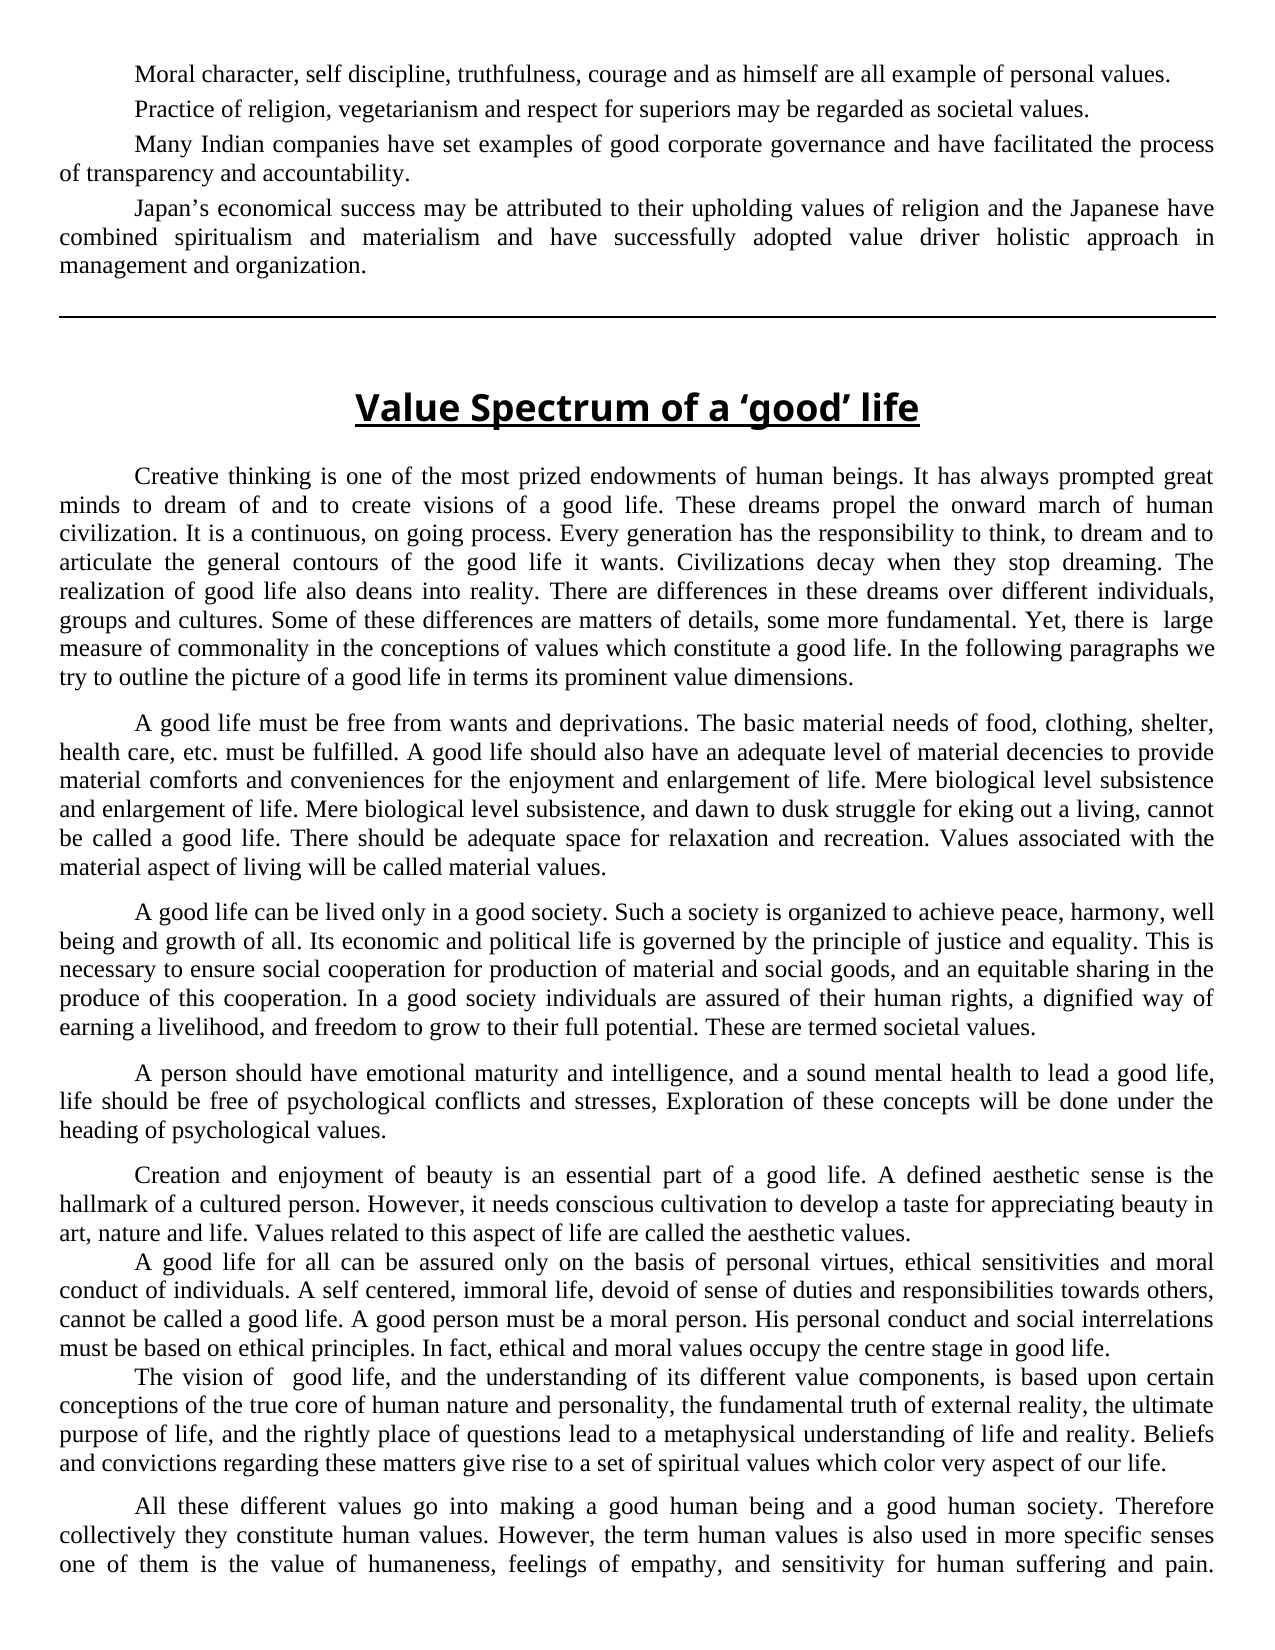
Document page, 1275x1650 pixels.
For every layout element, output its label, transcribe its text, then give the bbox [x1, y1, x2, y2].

text Value Spectrum of a ‘good’ life [59, 381, 1216, 432]
text Practice of religion, vegetarianism and respect for superiors may be regarded as societal values. [59, 94, 1216, 123]
text A good life for all can be assured only on the basis of personal virtues, ethical sensitivities and moral conduct of individuals. A self centered, immoral life, devoid of sense of duties and responsibilities towards others, cannot be called a good life. A good person must be a moral person. His personal conduct and social interrelations must be based on ethical principles. In fact, ethical and moral values occupy the centre stage in good life. [59, 1247, 1216, 1362]
text Japan’s economical success may be attributed to their upholding values of religion and the Japanese have combined spiritualism and materialism and have successfully adopted value driver holistic approach in management and organization. [59, 193, 1216, 279]
text Creative thinking is one of the most prized endowments of human beings. It has always prompted great minds to dream of and to create visions of a good life. These dreams propel the onward march of human civilization. It is a continuous, on going process. Every generation has the responsibility to think, to dream and to articulate the general contours of the good life it wants. Civilizations decay when they stop dreaming. The realization of good life also deans into reality. There are differences in these dreams over different individuals, groups and cultures. Some of these differences are matters of details, some more fundamental. Yet, there is large measure of commonality in the conceptions of values which constitute a good life. In the following paragraphs we try to outline the picture of a good life in terms its prominent value dimensions. [59, 461, 1216, 691]
text A good life can be lived only in a good society. Such a society is organized to achieve peace, harmony, well being and growth of all. Its economic and political life is governed by the principle of justice and equality. This is necessary to ensure social cooperation for production of material and social goods, and an equitable sharing in the produce of this cooperation. In a good society individuals are assured of their human rights, a dignified way of earning a livelihood, and freedom to grow to their full potential. These are termed societal values. [59, 897, 1216, 1041]
text Many Indian companies have set examples of good corporate governance and have facilitated the process of transparency and accountability. [59, 129, 1216, 187]
text Creation and enjoyment of beauty is an essential part of a good life. A defined aesthetic sense is the hallmark of a cultured person. However, it needs conscious cultivation to develop a taste for appreciating beauty in art, nature and life. Values related to this aspect of life are called the aesthetic values. [59, 1161, 1216, 1247]
text A person should have emotional maturity and intelligence, and a sound mental health to lead a good life, life should be free of psychological conflicts and stresses, Exploration of these concepts will be done under the heading of psychological values. [59, 1058, 1216, 1144]
text The vision of good life, and the understanding of its different value components, is based upon certain conceptions of the true core of human nature and personality, the fundamental truth of external reality, the ultimate purpose of life, and the rightly place of questions lead to a metaphysical understanding of life and reality. Beliefs and convictions regarding these matters give rise to a set of spiritual values which color very aspect of our life. [59, 1362, 1216, 1477]
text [59, 1491, 1216, 1577]
text A good life must be free from wants and deprivations. The basic material needs of food, clothing, shelter, health care, etc. must be fulfilled. A good life should also have an adequate level of material decencies to provide material comforts and conveniences for the enjoyment and enlargement of life. Mere biological level subsistence and enlargement of life. Mere biological level subsistence, and dawn to dusk struggle for eking out a living, cannot be called a good life. There should be adequate space for relaxation and recreation. Values associated with the material aspect of living will be called material values. [59, 708, 1216, 880]
text Moral character, self discipline, truthfulness, courage and as himself are all example of personal values. [59, 59, 1216, 88]
